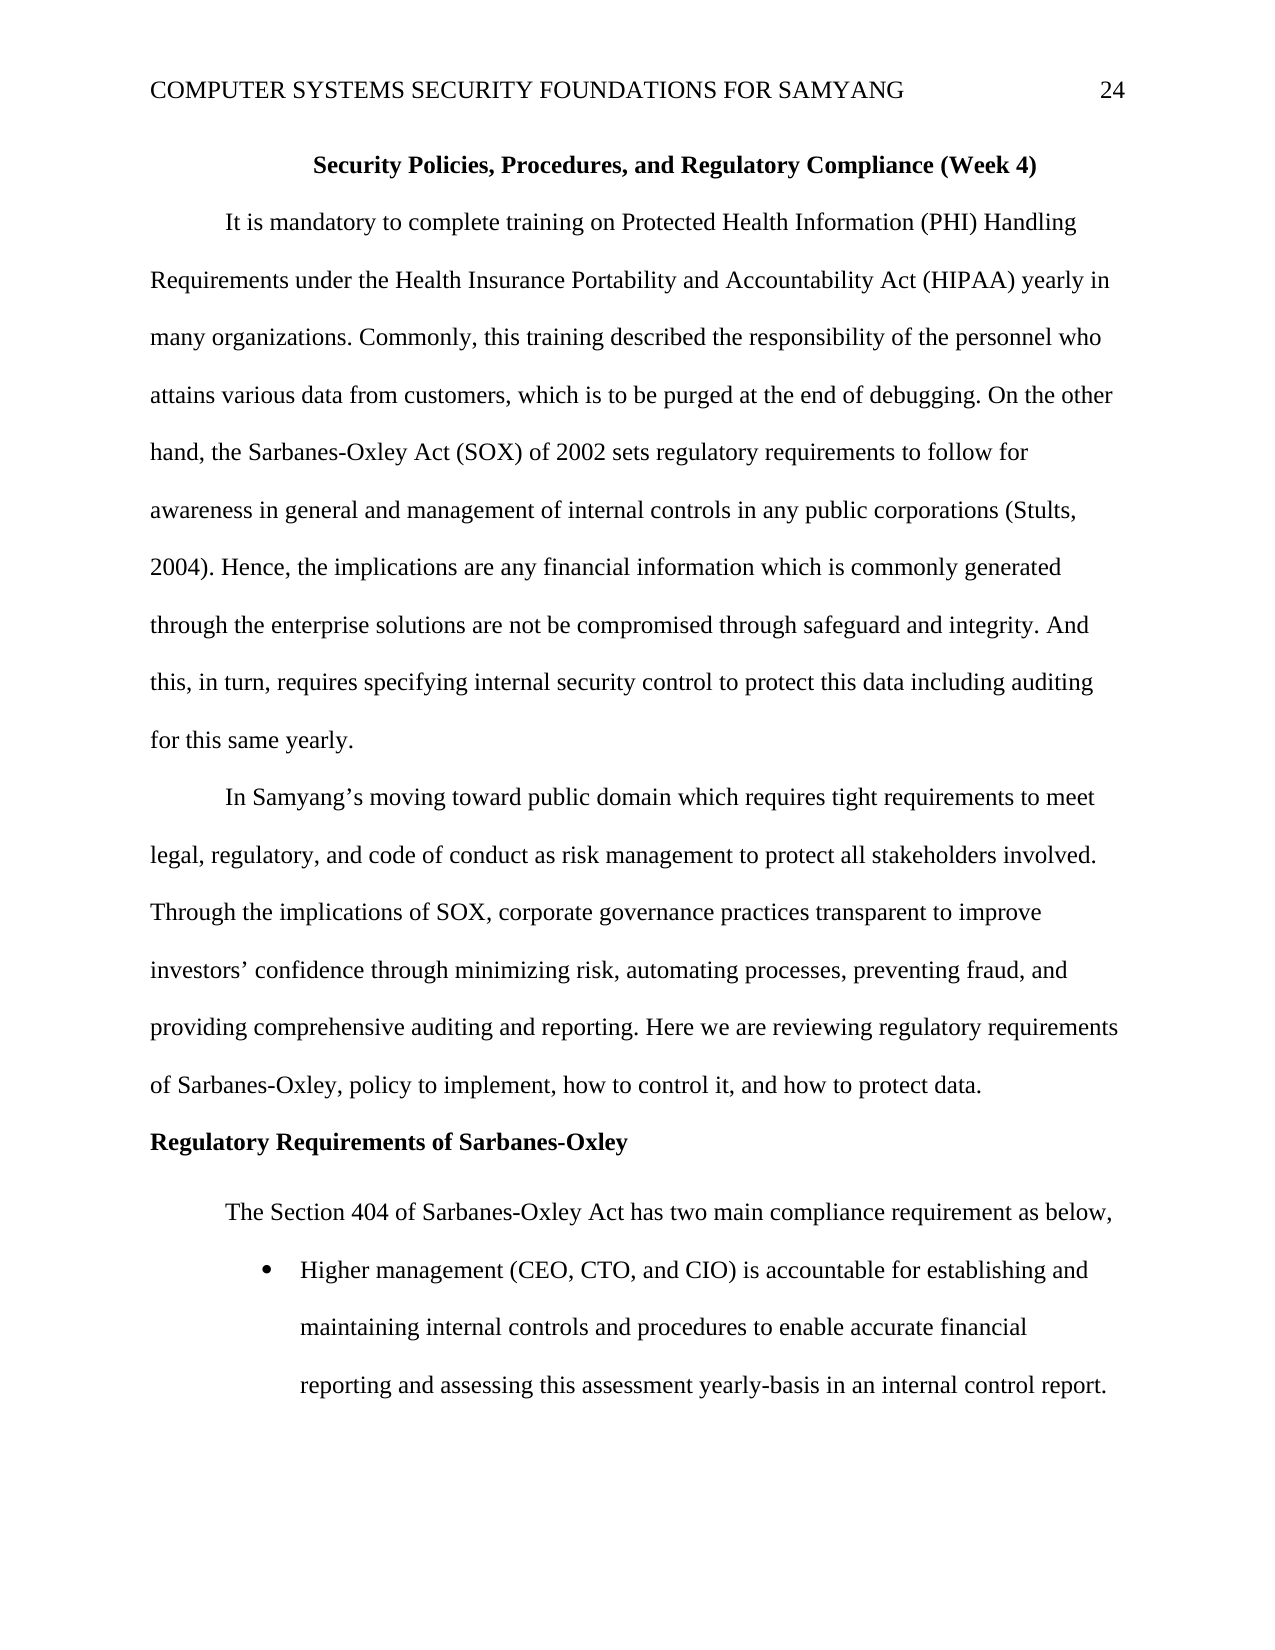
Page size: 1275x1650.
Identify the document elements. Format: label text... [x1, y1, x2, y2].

list Higher management (CEO, CTO, and CIO) is accountable for establishing and maintaining internal controls and procedures to enable accurate financial reporting and assessing this assessment yearly-basis in an internal control report. [262, 1255, 1125, 1399]
text It is mandatory to complete training on Protected Health Information (PHI) Handling Requirements under the Health Insurance Portability and Accountability Act (HIPAA) yearly in many organizations. Commonly, this training described the responsibility of the personnel who attains various data from customers, which is to be purged at the end of debugging. On the other hand, the Sarbanes-Oxley Act (SOX) of 2002 sets regulatory requirements to follow for awareness in general and management of internal controls in any public corporations (Stults, 2004). Hence, the implications are any financial information which is commonly generated through the enterprise solutions are not be compromised through safeguard and integrity. And this, in turn, requires specifying internal security control to protect this data including auditing for this same yearly. [150, 207, 1125, 754]
text In Samyang’s moving toward public domain which requires tight requirements to meet legal, regulatory, and code of conduct as risk management to protect all stakeholders involved. Through the implications of SOX, corporate governance practices transparent to improve investors’ confidence through minimizing risk, automating processes, preventing fraud, and providing comprehensive auditing and reporting. Here we are reviewing regulatory requirements of Sarbanes-Oxley, policy to implement, how to control it, and how to protect data. [150, 782, 1125, 1099]
text The Section 404 of Sarbanes-Oxley Act has two main compliance requirement as below, [150, 1197, 1125, 1226]
subtitle Regulatory Requirements of Sarbanes-Oxley [150, 1127, 1125, 1156]
subtitle Security Policies, Procedures, and Regulatory Compliance (Week 4) [150, 150, 1125, 179]
